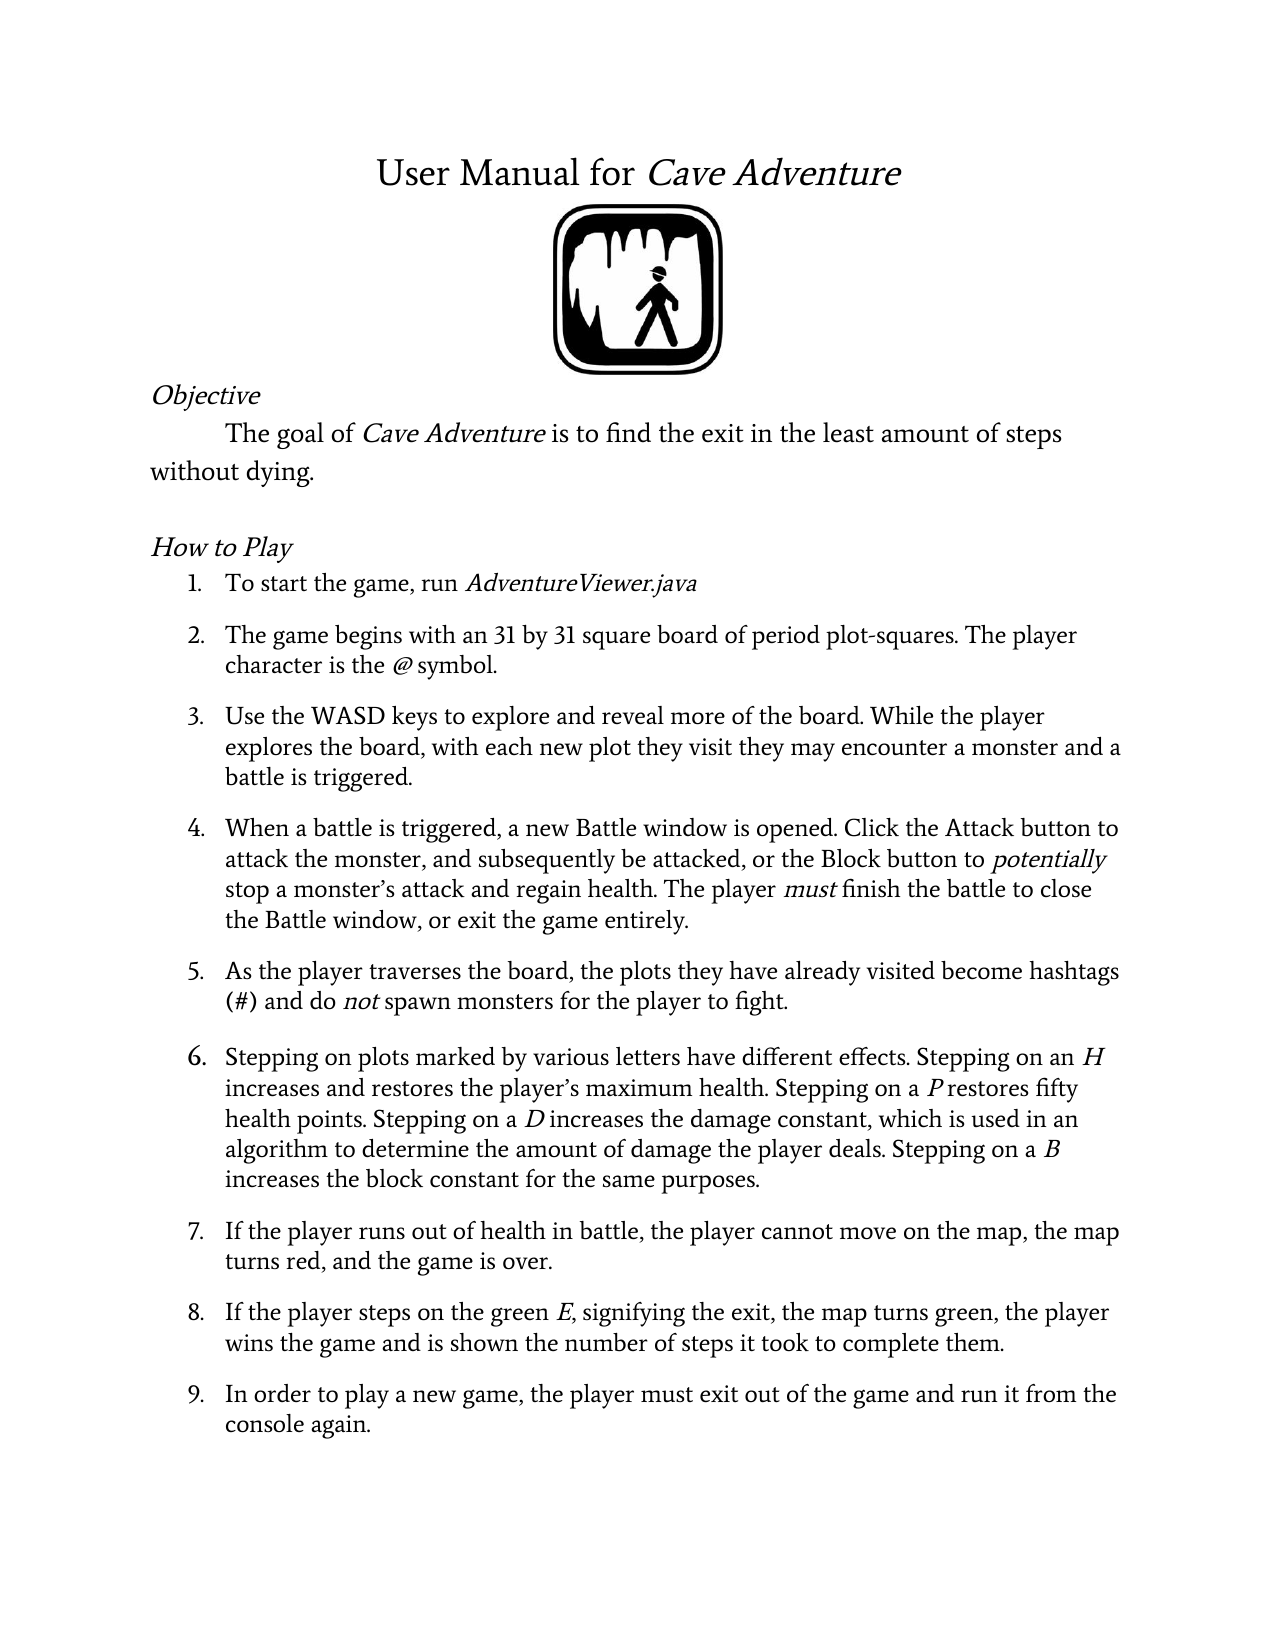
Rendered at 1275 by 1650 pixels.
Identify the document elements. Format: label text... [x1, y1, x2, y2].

list As the player traverses the board, the plots they have already visited become hashtags (#) and do not spawn monsters for the player to fight. [187, 956, 1125, 1016]
list Stepping on plots marked by various letters have different effects. Stepping on an H increases and restores the player’s maximum health. Stepping on a P restores fifty health points. Stepping on a D increases the damage constant, which is used in an algorithm to determine the amount of damage the player deals. Stepping on a B increases the block constant for the same purposes. [187, 1037, 1125, 1194]
list The game begins with an 31 by 31 square board of period plot-squares. The player character is the @ symbol. [187, 619, 1125, 680]
list In order to play a new game, the player must exit out of the game and run it from the console again. [187, 1378, 1125, 1439]
list If the player steps on the green E, signifying the exit, the map turns green, the player wins the game and is shown the number of steps it took to complete them. [187, 1297, 1125, 1358]
list To start the game, run AdventureViewer.java [187, 568, 1125, 598]
list When a battle is triggered, a new Battle window is opened. Click the Attack button to attack the monster, and subsequently be attacked, or the Block button to potentially stop a monster’s attack and regain health. The player must finish the battle to close the Battle window, or exit the game entirely. [187, 813, 1125, 935]
text Objective [150, 379, 1125, 412]
text User Manual for Cave Adventure [150, 150, 1125, 196]
text How to Play [150, 530, 1125, 563]
text The goal of Cave Adventure is to find the exit in the least amount of steps without dying. [150, 417, 1125, 487]
list If the player runs out of health in battle, the player cannot move on the map, the map turns red, and the game is over. [187, 1215, 1125, 1276]
picture [551, 202, 724, 376]
list Use the WASD keys to explore and reveal more of the board. While the player explores the board, with each new plot they visit they may encounter a monster and a battle is triggered. [187, 701, 1125, 792]
